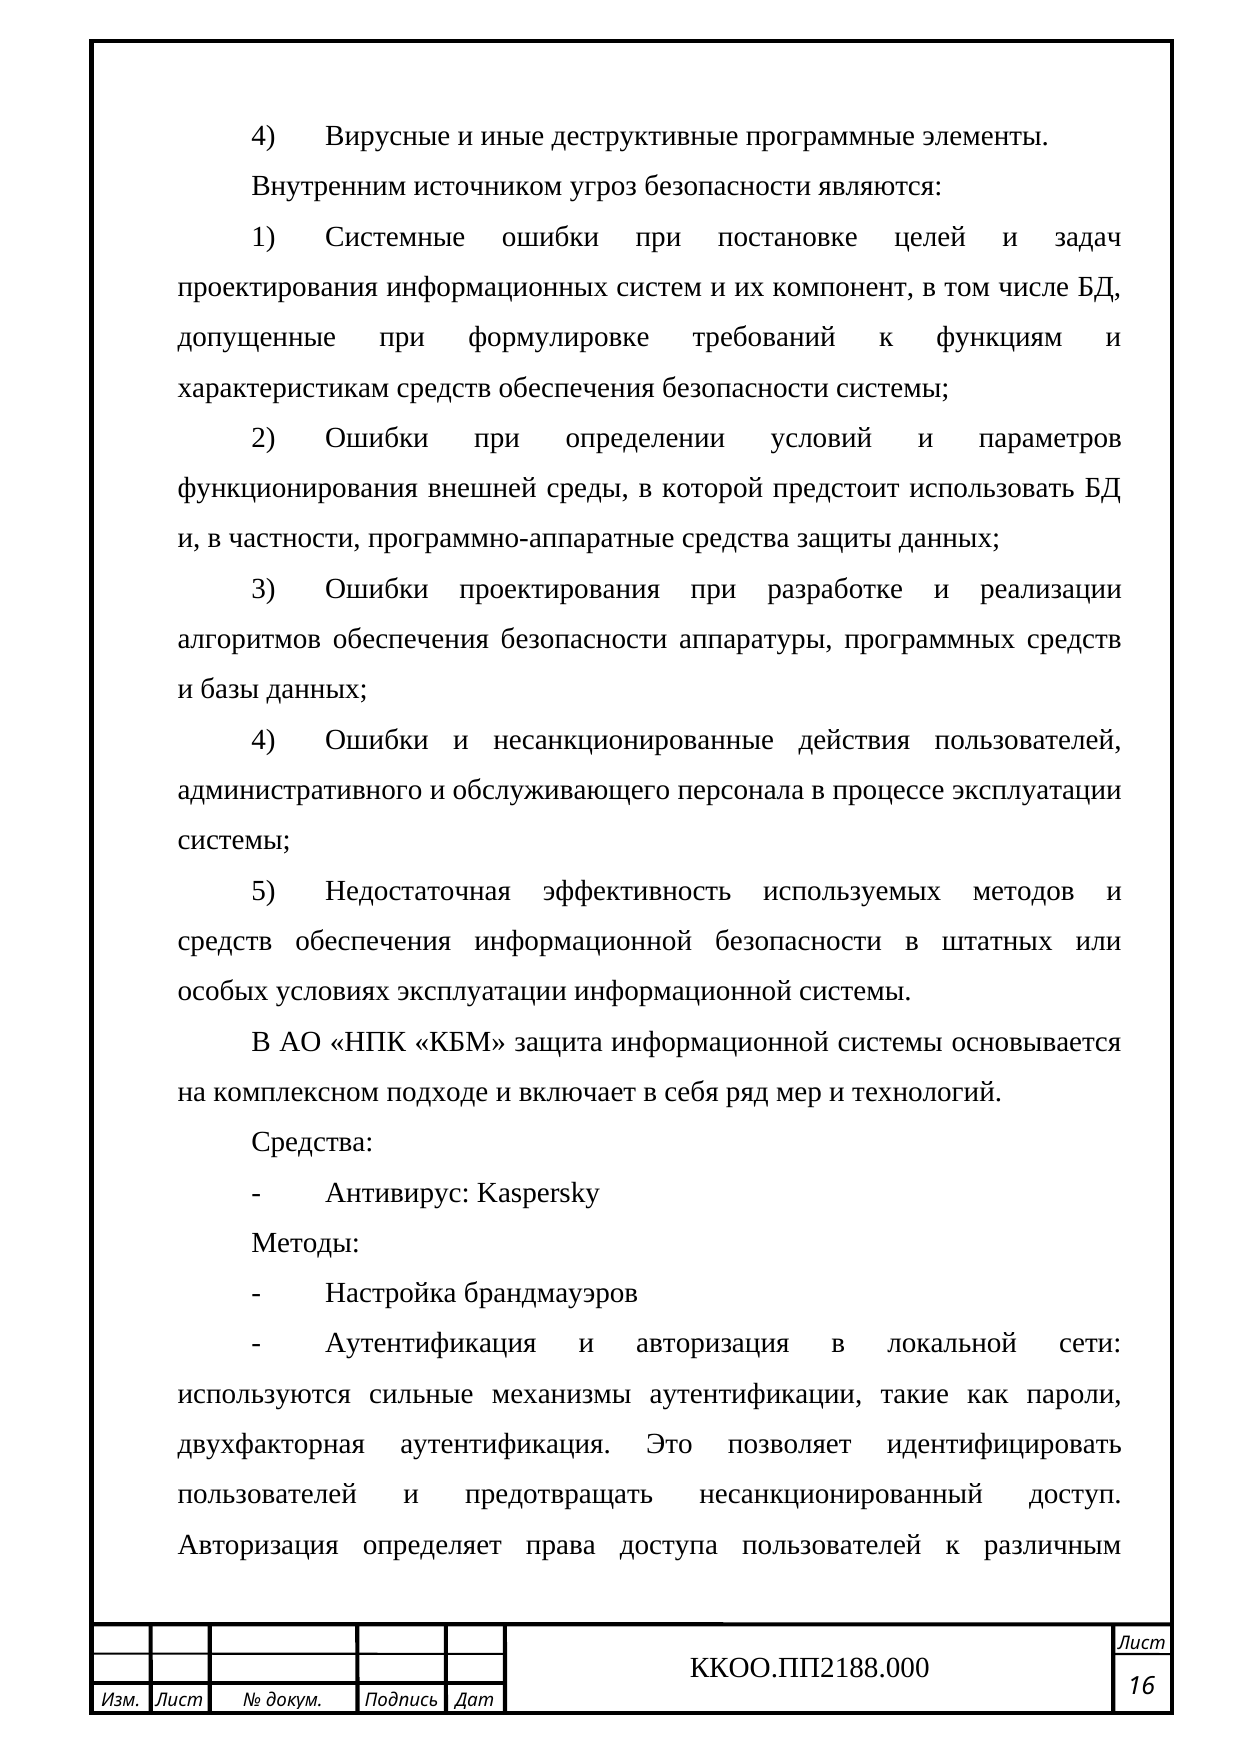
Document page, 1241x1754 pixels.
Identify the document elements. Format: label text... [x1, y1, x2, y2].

list Системные ошибки при постановке целей и задач проектирования информационных систем и их компонент, в том числе БД, допущенные при формулировке требований к функциям и характеристикам средств обеспечения безопасности системы; [177, 219, 1122, 403]
list Ошибки при определении условий и параметров функционирования внешней среды, в которой предстоит использовать БД и, в частности, программно-аппаратные средства защиты данных; [177, 420, 1122, 554]
text Внутренним источником угроз безопасности являются: [177, 168, 1122, 202]
list Вирусные и иные деструктивные программные элементы. [177, 118, 1122, 152]
list Антивирус: Kaspersky [177, 1175, 1122, 1208]
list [177, 1326, 1122, 1560]
list Настройка брандмауэров [177, 1275, 1122, 1309]
text В АО «НПК «КБМ» защита информационной системы основывается на комплексном подходе и включает в себя ряд мер и технологий. [177, 1024, 1122, 1108]
list Недостаточная эффективность используемых методов и средств обеспечения информационной безопасности в штатных или особых условиях эксплуатации информационной системы. [177, 873, 1122, 1007]
text Методы: [177, 1225, 1122, 1258]
text Средства: [177, 1124, 1122, 1158]
list Ошибки проектирования при разработке и реализации алгоритмов обеспечения безопасности аппаратуры, программных средств и базы данных; [177, 571, 1122, 705]
list Ошибки и несанкционированные действия пользователей, административного и обслуживающего персонала в процессе эксплуатации системы; [177, 722, 1122, 856]
